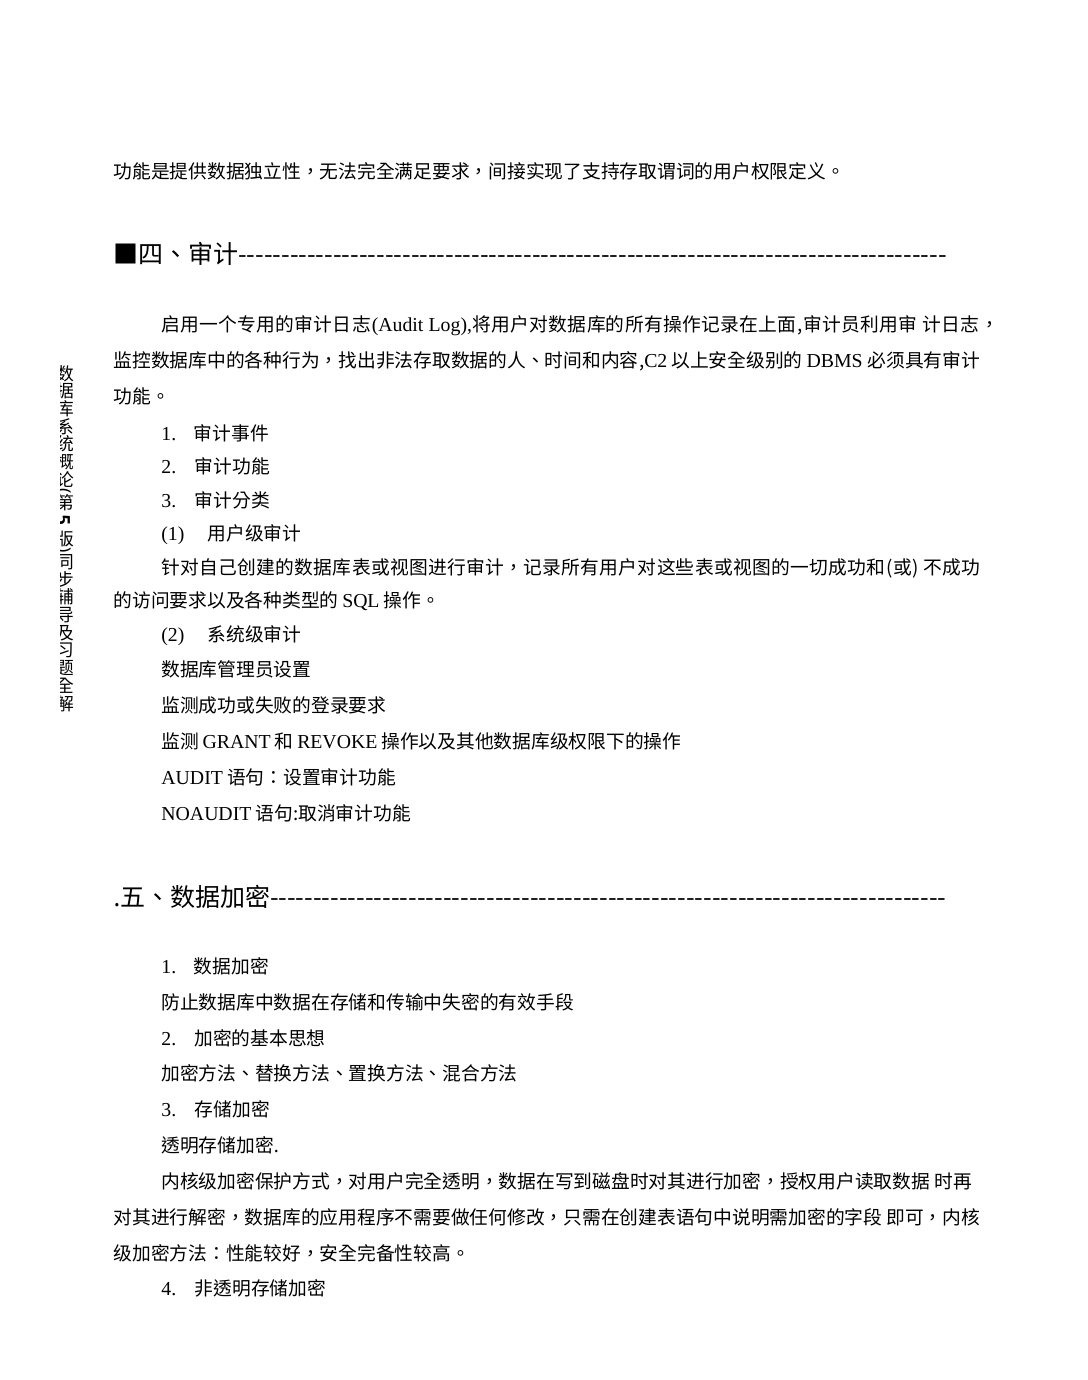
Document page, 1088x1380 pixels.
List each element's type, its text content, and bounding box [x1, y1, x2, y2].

text NOAUDIT语句:取消审计功能 [113, 791, 980, 827]
text 监测GRANT和REVOKE操作以及其他数据库级权限下的操作 [113, 719, 980, 755]
text 防止数据库中数据在存储和传输中失密的有效手段 [113, 980, 980, 1016]
list 审计功能 [113, 447, 980, 481]
text 数据库管理员设置 [113, 648, 980, 684]
list 审计事件 [113, 411, 980, 447]
list 审计分类 [113, 481, 980, 514]
list 存储加密 [113, 1088, 980, 1124]
text 内核级加密保护方式，对用户完全透明，数据在写到磁盘时对其进行加密，授权用户读取数据 时再对其进行解密，数据库的应用程序不需要做任何修改，只需在创建表语句中说明需加密的字段 即可，内核级加密方法：性能较好，安全完备性较高。 [113, 1159, 980, 1267]
subtitle ■四、审计 [113, 234, 980, 271]
list 用户级审计 [113, 514, 980, 548]
text 针对自己创建的数据库表或视图进行审计，记录所有用户对这些表或视图的一切成功和(或) 不成功的访问要求以及各种类型的SQL操作。 [113, 548, 980, 614]
list 加密的基本思想 [113, 1016, 980, 1052]
text 启用一个专用的审计日志(Audit Log),将用户对数据库的所有操作记录在上面,审计员利用审 计日志，监控数据库中的各种行为，找出非法存取数据的人、时间和内容,C2以上安全级别的DBMS 必须具有审计功能。 [113, 302, 980, 411]
text 加密方法、替换方法、置换方法、混合方法 [113, 1052, 980, 1088]
text 功能是提供数据独立性，无法完全满足要求，间接实现了支持存取谓词的用户权限定义。 [113, 157, 980, 184]
text AUDIT语句：设置审计功能 [113, 755, 980, 791]
list 系统级审计 [113, 614, 980, 648]
text 监测成功或失败的登录要求 [113, 684, 980, 719]
text 透明存储加密. [113, 1124, 980, 1159]
list 非透明存储加密 [113, 1267, 980, 1303]
subtitle .五、数据加密 [113, 877, 980, 913]
list 数据加密 [113, 944, 980, 980]
